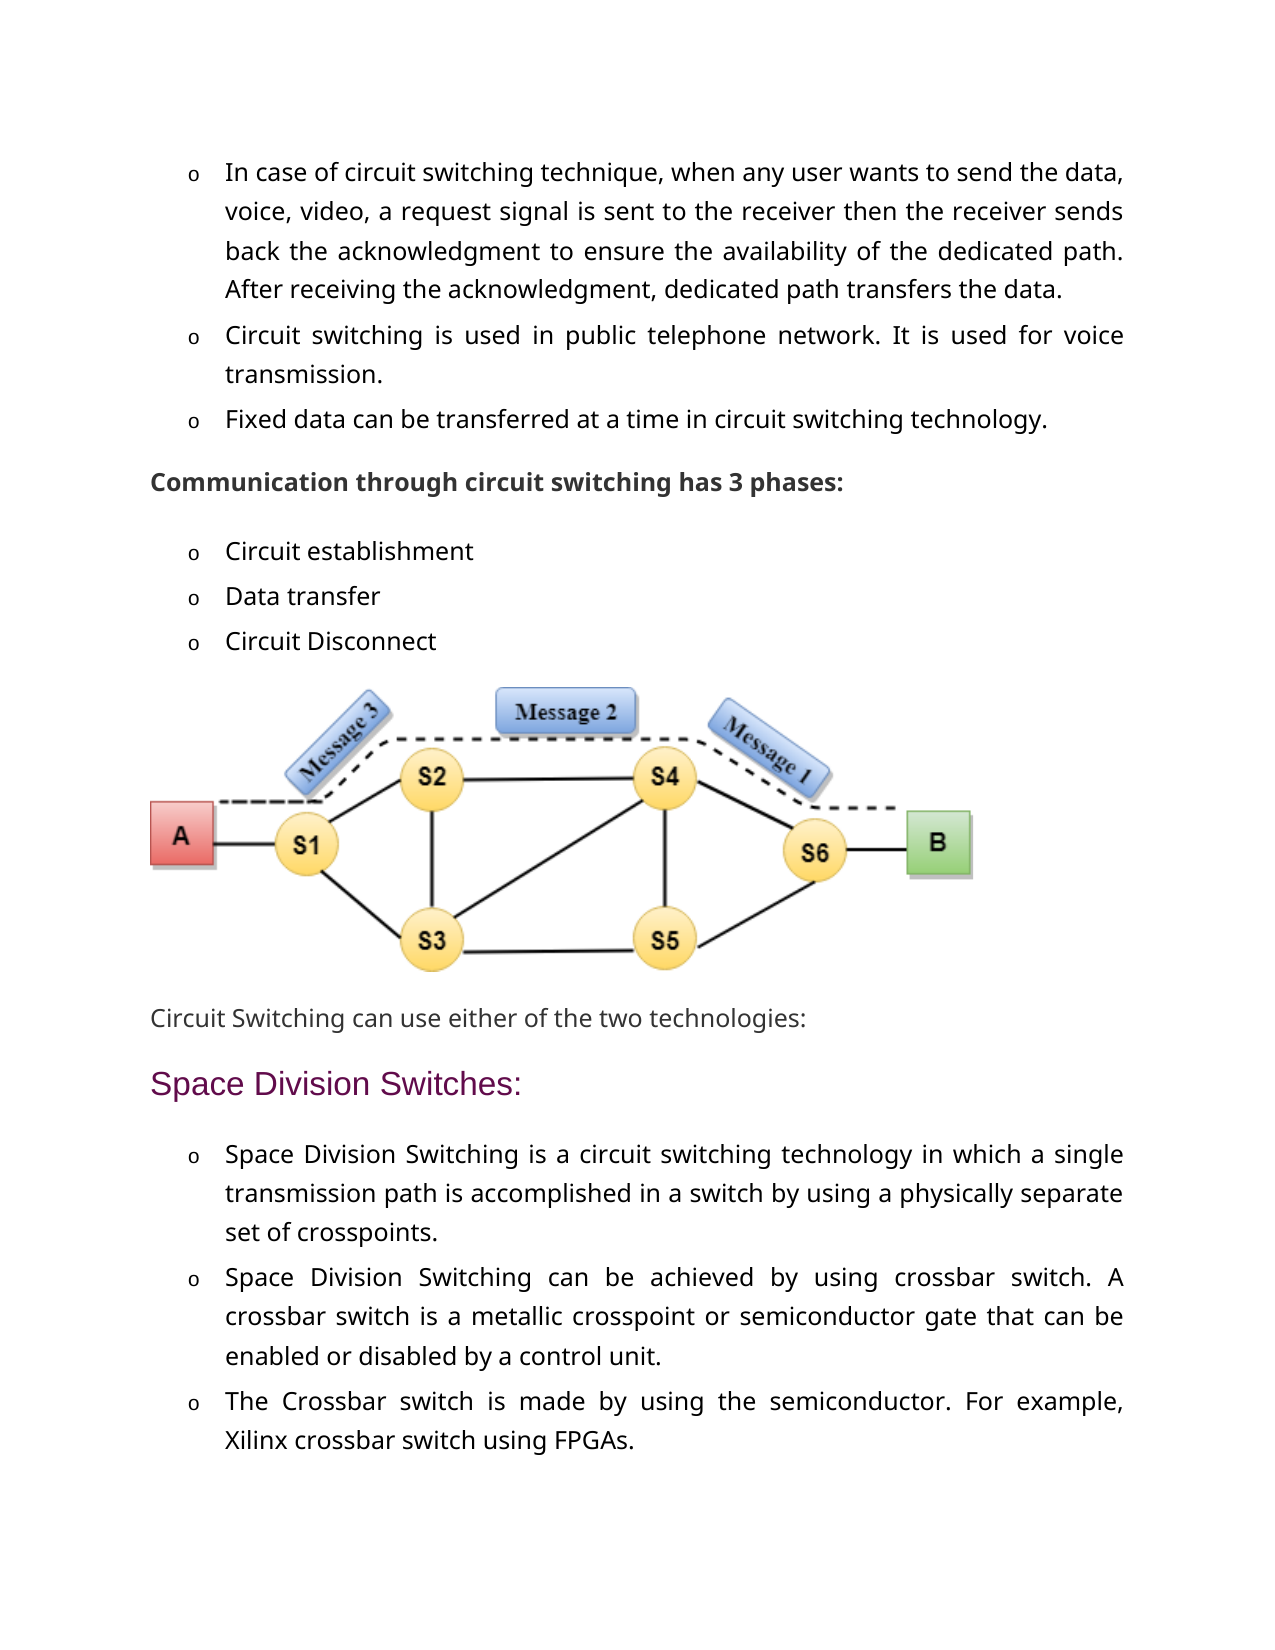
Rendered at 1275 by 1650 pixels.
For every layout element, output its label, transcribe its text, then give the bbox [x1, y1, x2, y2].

text Circuit Switching can use either of the two technologies: [150, 1001, 1125, 1035]
list Fixed data can be transferred at a time in circuit switching technology. [187, 397, 1125, 436]
text Communication through circuit switching has 3 phases: [150, 465, 1125, 499]
picture [150, 687, 974, 972]
list Circuit Disconnect [187, 619, 1125, 658]
list Space Division Switching is a circuit switching technology in which a single transmission path is accomplished in a switch by using a physically separate set of crosspoints. [187, 1132, 1125, 1249]
list Circuit switching is used in public telephone network. It is used for voice transmission. [187, 312, 1125, 391]
list Circuit establishment [187, 528, 1125, 567]
list The Crossbar switch is made by using the semiconductor. For example, Xilinx crossbar switch using FPGAs. [187, 1378, 1125, 1457]
list In case of circuit switching technique, when any user wants to send the data, voice, video, a request signal is sent to the receiver then the receiver sends back the acknowledgment to ensure the availability of the dedicated path. After receiving the acknowledgment, dedicated path transfers the data. [187, 150, 1125, 306]
text Space Division Switches: [150, 1064, 1125, 1102]
list Space Division Switching can be achieved by using crossbar switch. A crossbar switch is a metallic crosspoint or semiconductor gate that can be enabled or disabled by a control unit. [187, 1255, 1125, 1372]
list Data transfer [187, 574, 1125, 613]
